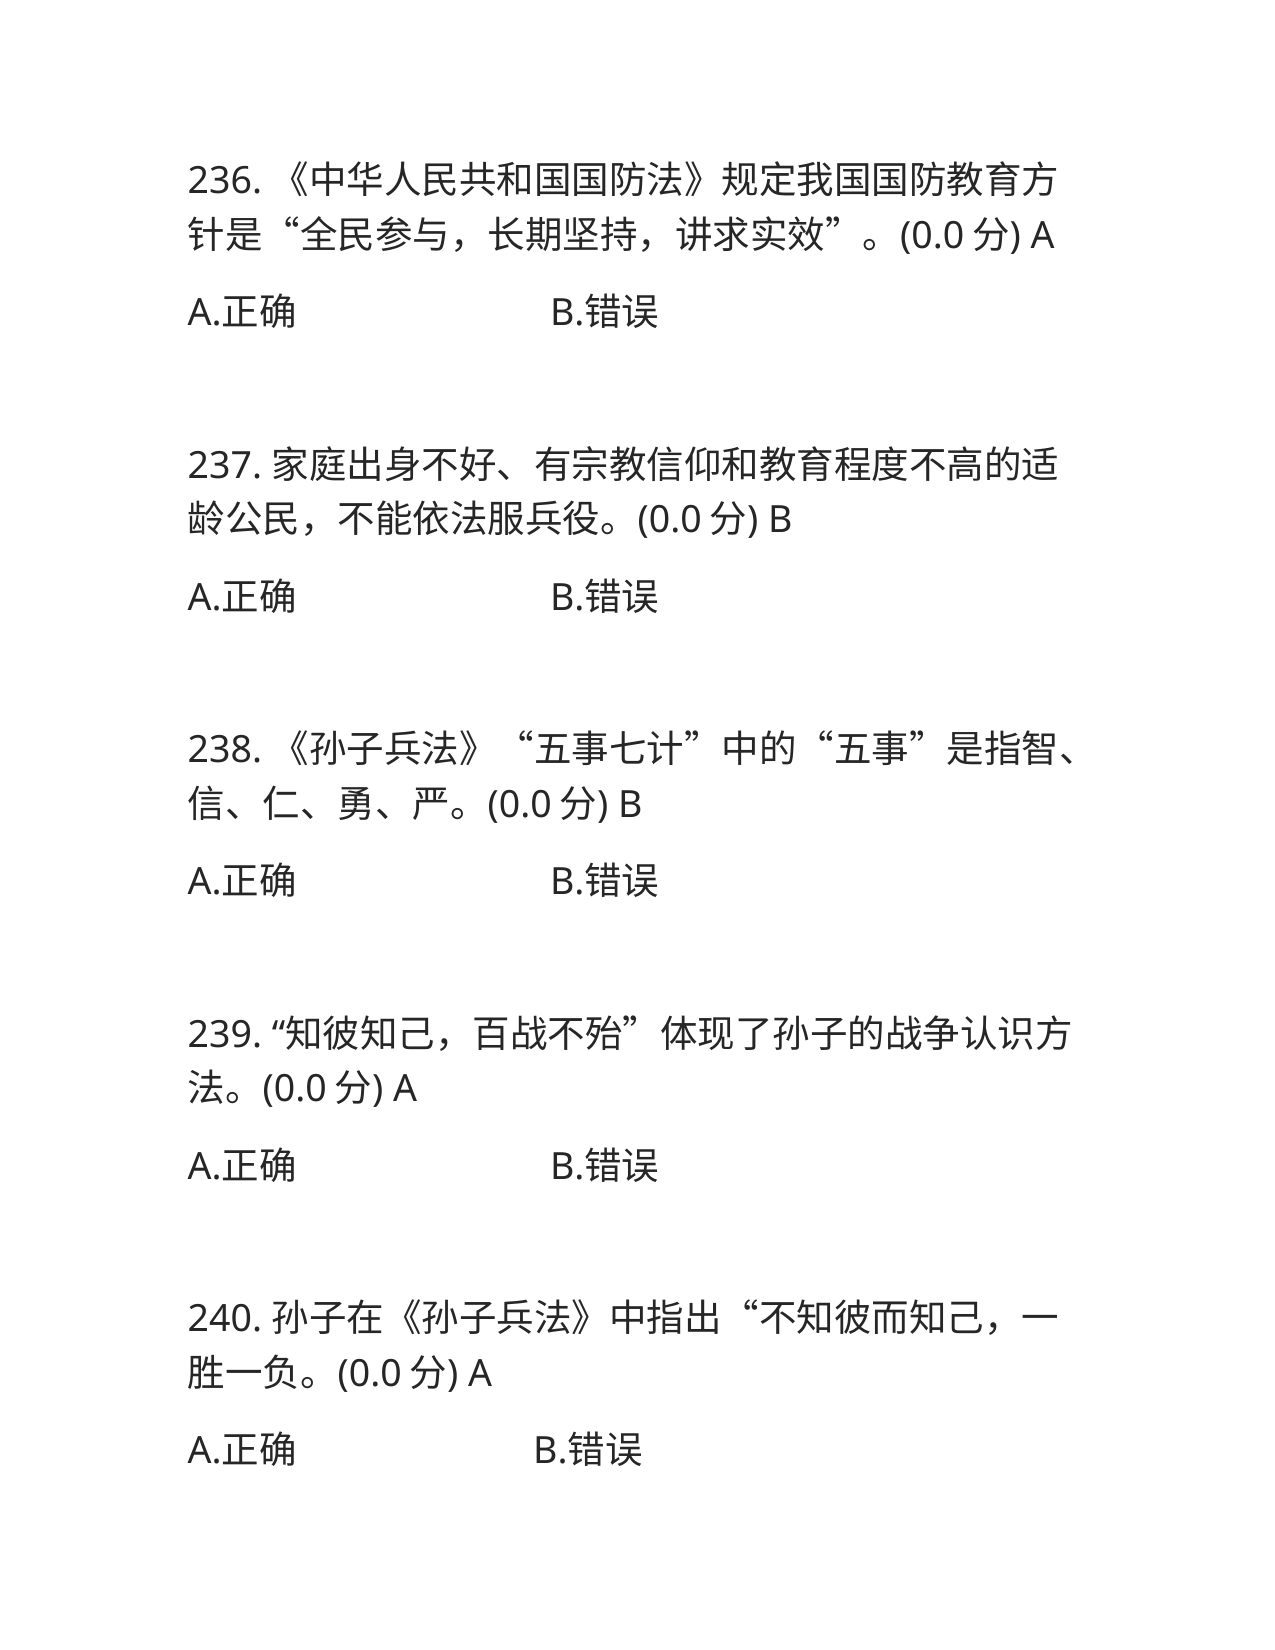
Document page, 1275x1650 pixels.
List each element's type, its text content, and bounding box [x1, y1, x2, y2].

text 237. 家庭出身不好、有宗教信仰和教育程度不高的适龄公民，不能依法服兵役。(0.0分) B [187, 434, 1087, 543]
text A.正确 B.错误 [187, 1420, 1087, 1475]
text 236. 《中华人民共和国国防法》规定我国国防教育方针是“全民参与，长期坚持，讲求实效”。(0.0分) A [187, 150, 1087, 259]
text A.正确 B.错误 [187, 851, 1087, 906]
text 240. 孙子在《孙子兵法》中指出“不知彼而知己，一胜一负。(0.0分) A [187, 1288, 1087, 1397]
text A.正确 B.错误 [187, 282, 1087, 337]
text 239. “知彼知己，百战不殆”体现了孙子的战争认识方法。(0.0分) A [187, 1003, 1087, 1112]
text 238. 《孙子兵法》“五事七计”中的“五事”是指智、信、仁、勇、严。(0.0分) B [187, 719, 1087, 828]
text A.正确 B.错误 [187, 567, 1087, 621]
text A.正确 B.错误 [187, 1136, 1087, 1190]
